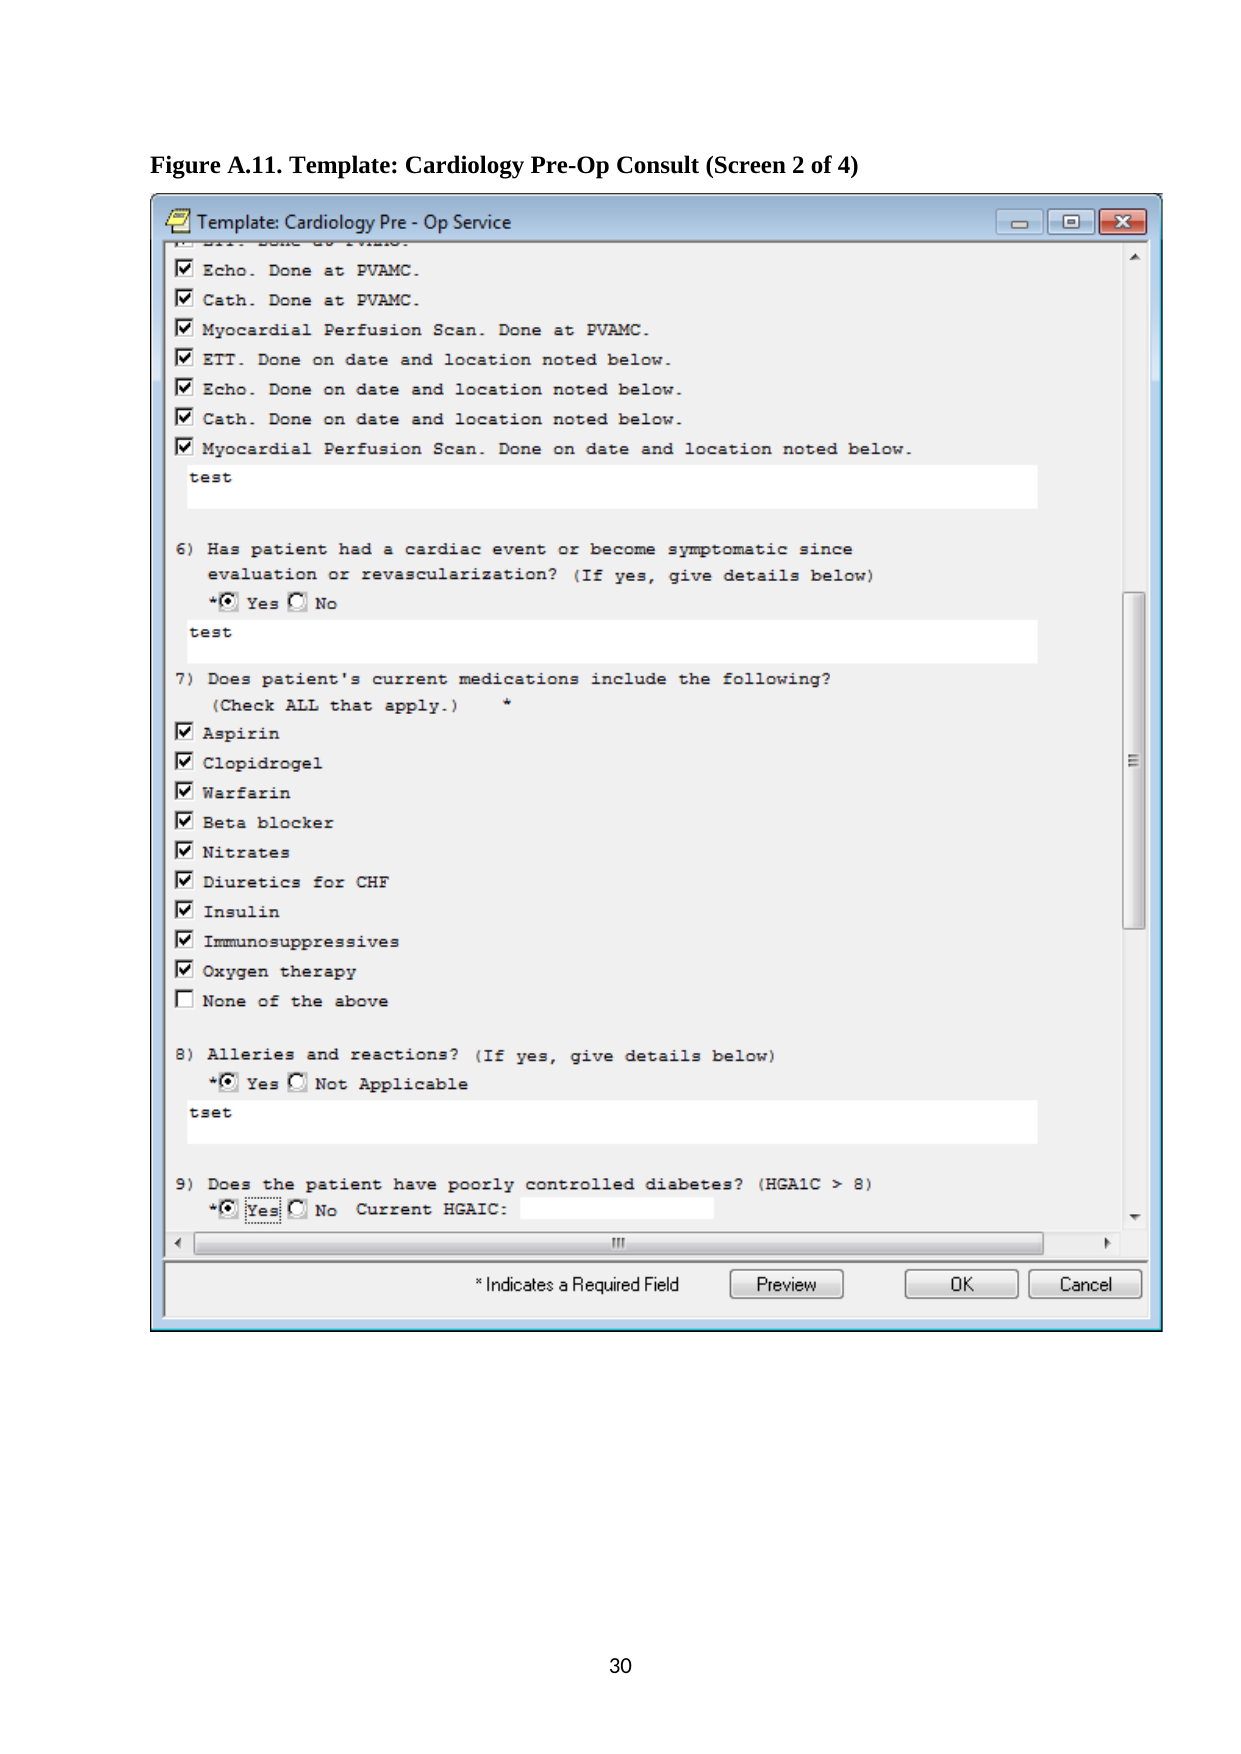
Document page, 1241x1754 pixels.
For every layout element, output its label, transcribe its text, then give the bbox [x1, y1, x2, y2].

picture [150, 193, 1163, 1332]
text Figure A.11. Template: Cardiology Pre-Op Consult (Screen 2 of 4) [150, 150, 1090, 179]
